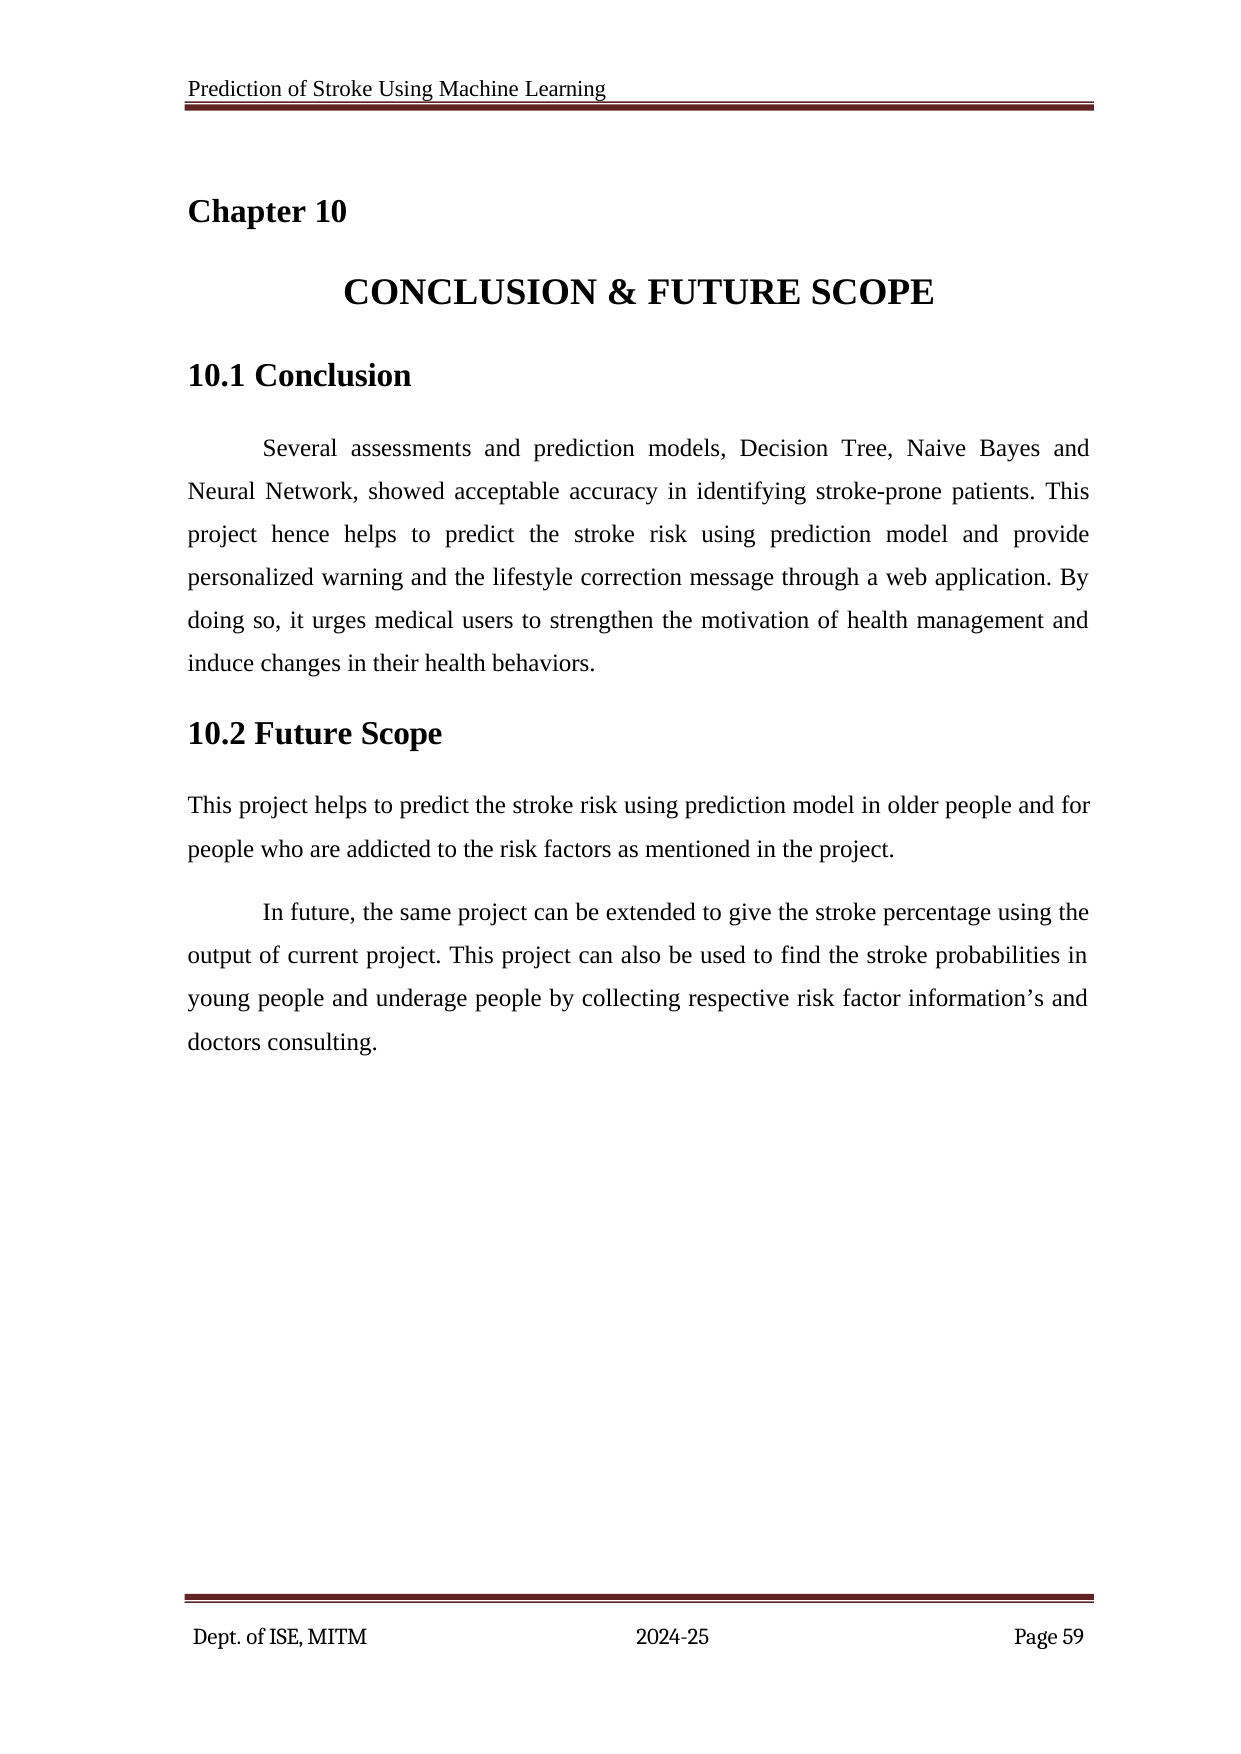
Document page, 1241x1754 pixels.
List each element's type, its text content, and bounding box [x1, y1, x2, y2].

subtitle Conclusion [187, 355, 1128, 393]
text In future, the same project can be extended to give the stroke percentage using the output of current project. This project can also be used to find the stroke probabilities in young people and underage people by collecting respective risk factor information’s and doctors consulting. [187, 897, 1089, 1055]
text This project helps to predict the stroke risk using prediction model in older people and for people who are addicted to the risk factors as mentioned in the project. [187, 790, 1090, 862]
subtitle Future Scope [187, 713, 1128, 751]
text Several assessments and prediction models, Decision Tree, Naive Bayes and Neural Network, showed acceptable accuracy in identifying stroke-prone patients. This project hence helps to predict the stroke risk using prediction model and provide personalized warning and the lifestyle correction message through a web application. By doing so, it urges medical users to strengthen the motivation of health management and induce changes in their health behaviors. [187, 433, 1090, 677]
text Chapter 10 [187, 191, 1128, 229]
subtitle CONCLUSION & FUTURE SCOPE [219, 269, 1058, 313]
